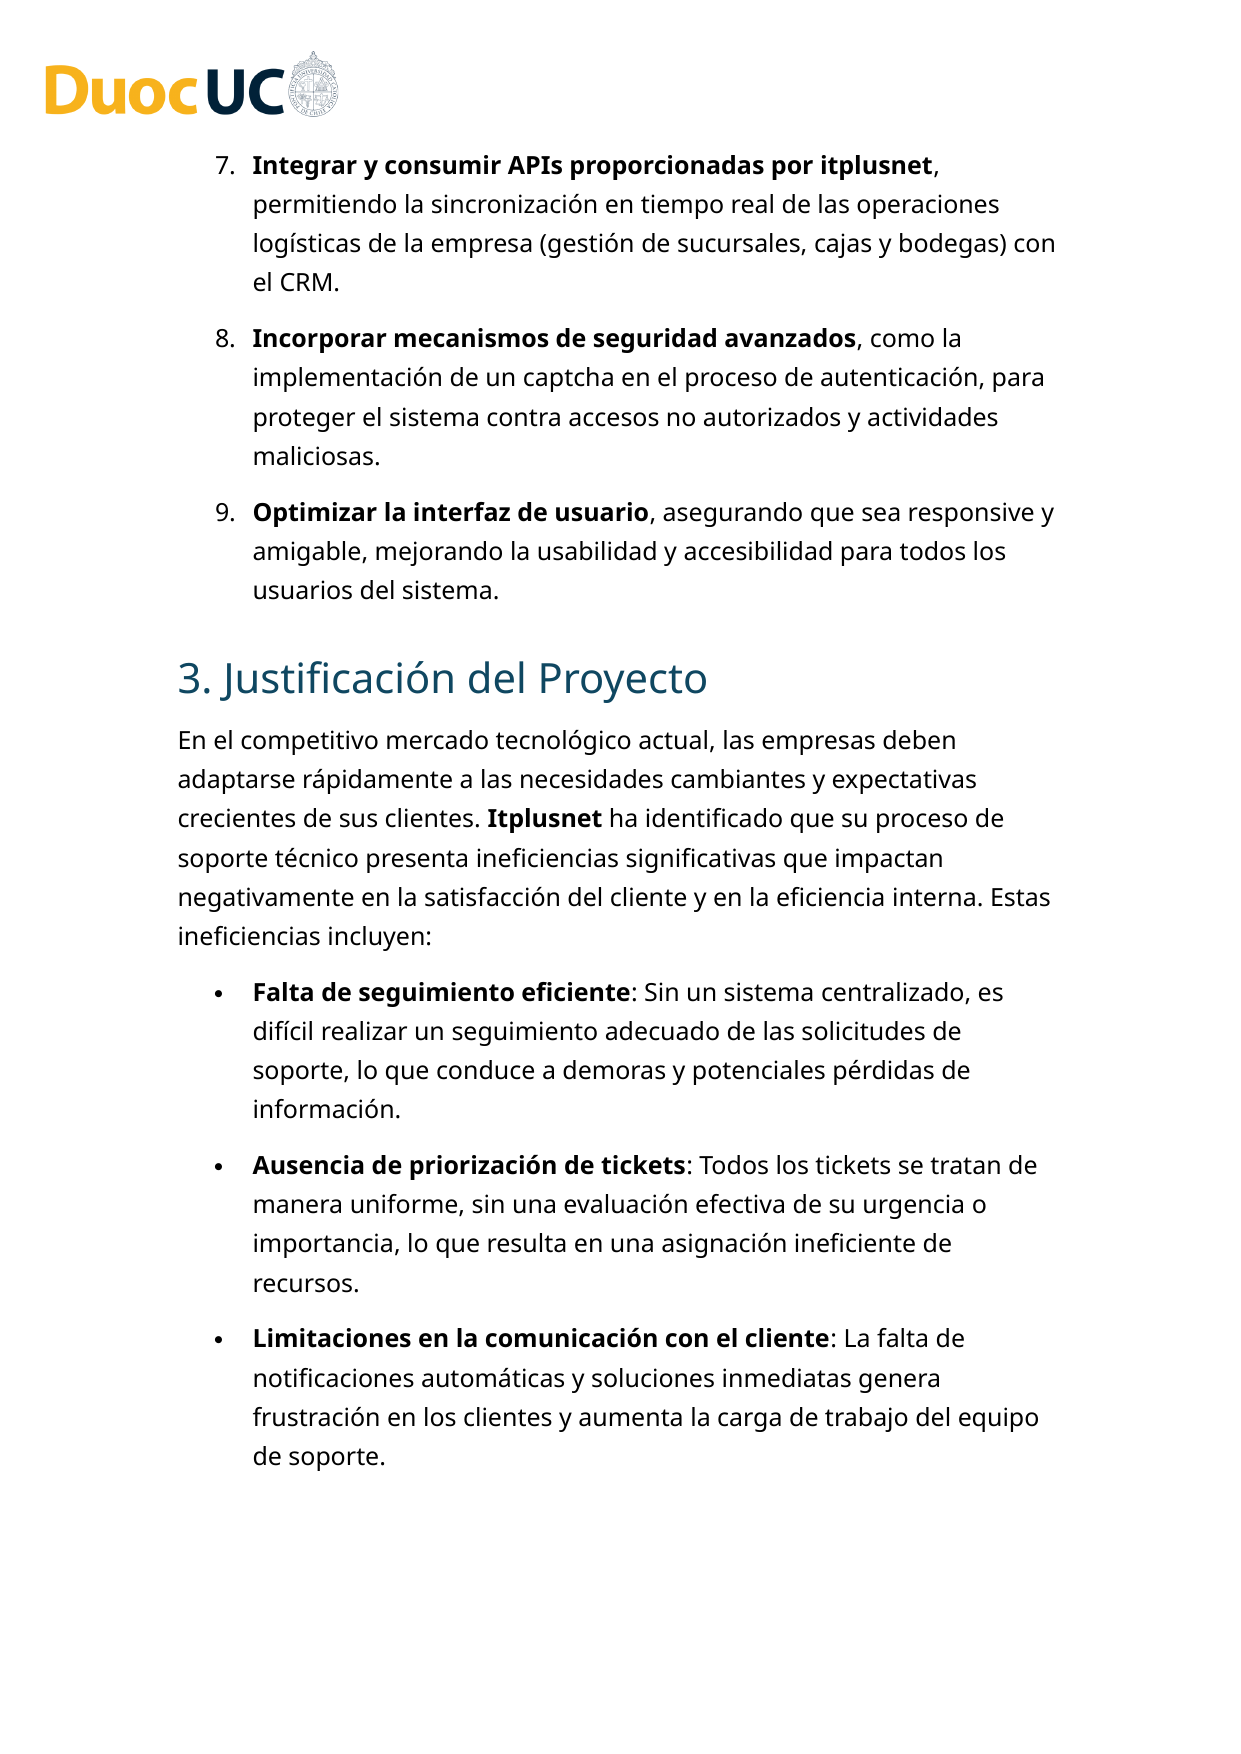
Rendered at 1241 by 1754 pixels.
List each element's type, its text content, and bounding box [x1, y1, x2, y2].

list Ausencia de priorización de tickets: Todos los tickets se tratan de manera uniforme, sin una evaluación efectiva de su urgencia o importancia, lo que resulta en una asignación ineficiente de recursos. [215, 1148, 1063, 1299]
list Optimizar la interfaz de usuario, asegurando que sea responsive y amigable, mejorando la usabilidad y accesibilidad para todos los usuarios del sistema. [215, 494, 1063, 607]
subtitle 3. Justificación del Proyecto [177, 649, 1063, 706]
text En el competitivo mercado tecnológico actual, las empresas deben adaptarse rápidamente a las necesidades cambiantes y expectativas crecientes de sus clientes. Itplusnet ha identificado que su proceso de soporte técnico presenta ineficiencias significativas que impactan negativamente en la satisfacción del cliente y en la eficiencia interna. Estas ineficiencias incluyen: [177, 723, 1063, 953]
list Integrar y consumir APIs proporcionadas por itplusnet, permitiendo la sincronización en tiempo real de las operaciones logísticas de la empresa (gestión de sucursales, cajas y bodegas) con el CRM. [215, 148, 1063, 299]
picture [31, 0, 352, 250]
list Incorporar mecanismos de seguridad avanzados, como la implementación de un captcha en el proceso de autenticación, para proteger el sistema contra accesos no autorizados y actividades maliciosas. [215, 321, 1063, 472]
list Falta de seguimiento eficiente: Sin un sistema centralizado, es difícil realizar un seguimiento adecuado de las solicitudes de soporte, lo que conduce a demoras y potenciales pérdidas de información. [215, 974, 1063, 1126]
list Limitaciones en la comunicación con el cliente: La falta de notificaciones automáticas y soluciones inmediatas genera frustración en los clientes y aumenta la carga de trabajo del equipo de soporte. [215, 1321, 1063, 1473]
